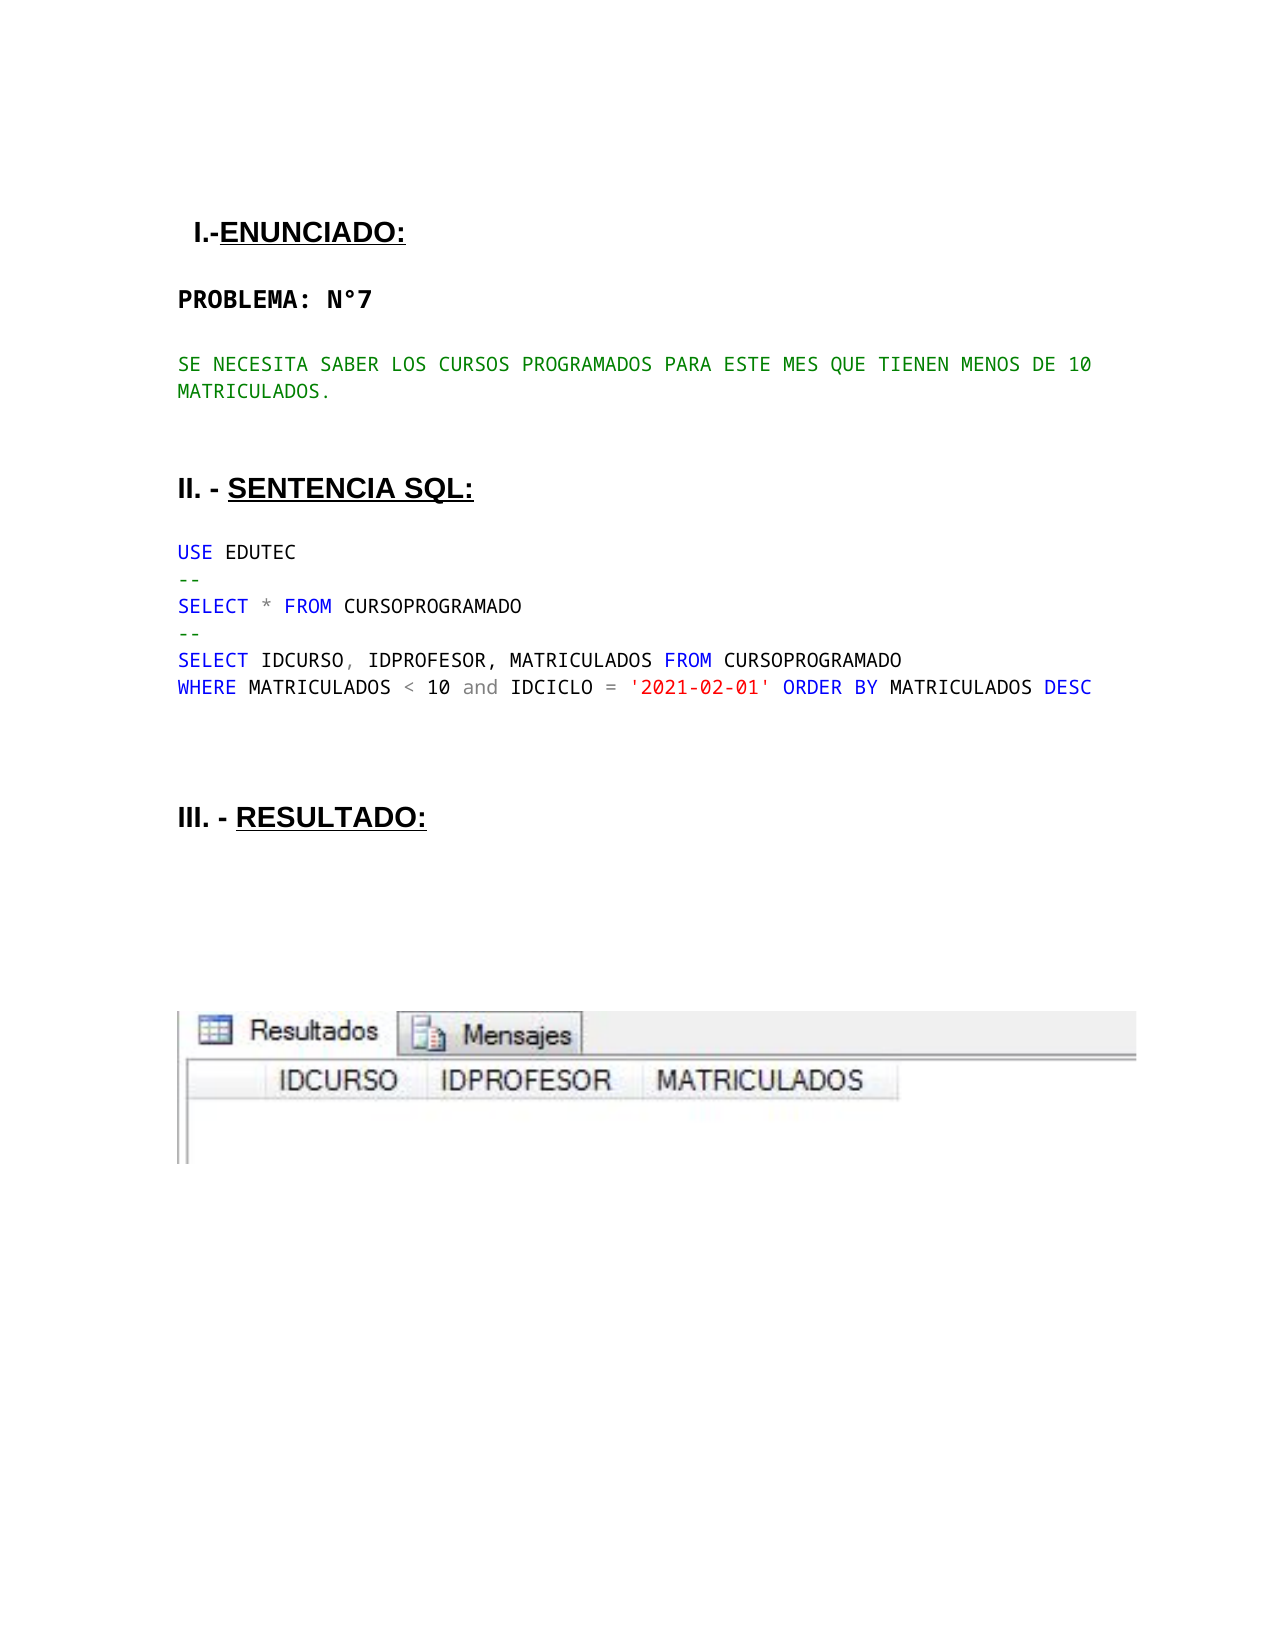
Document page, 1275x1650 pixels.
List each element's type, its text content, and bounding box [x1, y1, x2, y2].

text SE NECESITA SABER LOS CURSOS PROGRAMADOS PARA ESTE MES QUE TIENEN MENOS DE 10 MATRICULADOS. [177, 350, 1098, 404]
text -- [177, 619, 1098, 646]
text WHERE MATRICULADOS < 10 and IDCICLO = '2021-02-01' ORDER BY MATRICULADOS DESC [177, 673, 1098, 700]
text SELECT * FROM CURSOPROGRAMADO [177, 592, 1098, 619]
text SELECT IDCURSO, IDPROFESOR, MATRICULADOS FROM CURSOPROGRAMADO [177, 646, 1098, 673]
text USE EDUTEC [177, 538, 1098, 565]
text I.-ENUNCIADO: [177, 215, 1098, 248]
text II. - SENTENCIA SQL: [177, 471, 1098, 504]
picture [177, 1011, 1137, 1164]
text III. - RESULTADO: [177, 801, 1098, 834]
text PROBLEMA: N°7 [177, 282, 1098, 316]
text -- [177, 565, 1098, 592]
